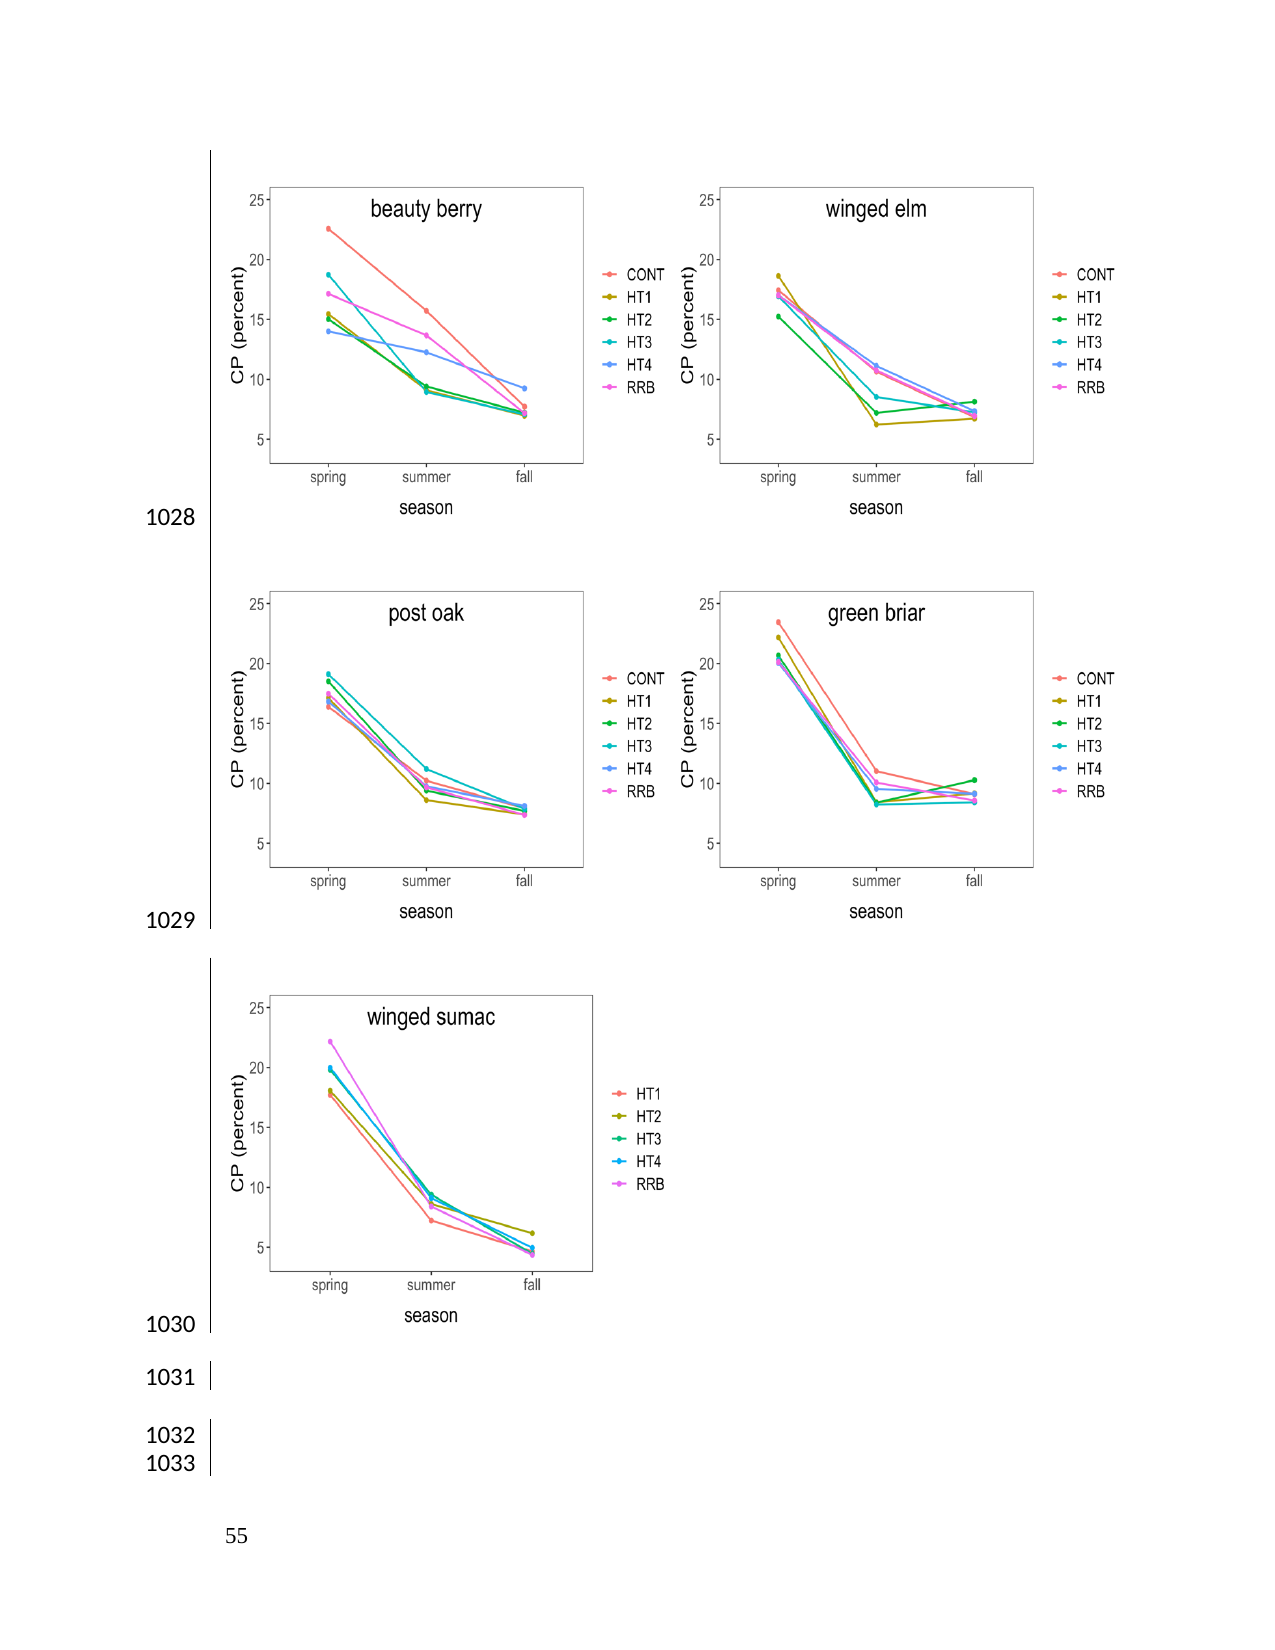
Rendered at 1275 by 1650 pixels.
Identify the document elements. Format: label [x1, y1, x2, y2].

picture [225, 150, 1125, 525]
picture [225, 957, 675, 1333]
picture [225, 553, 1125, 929]
